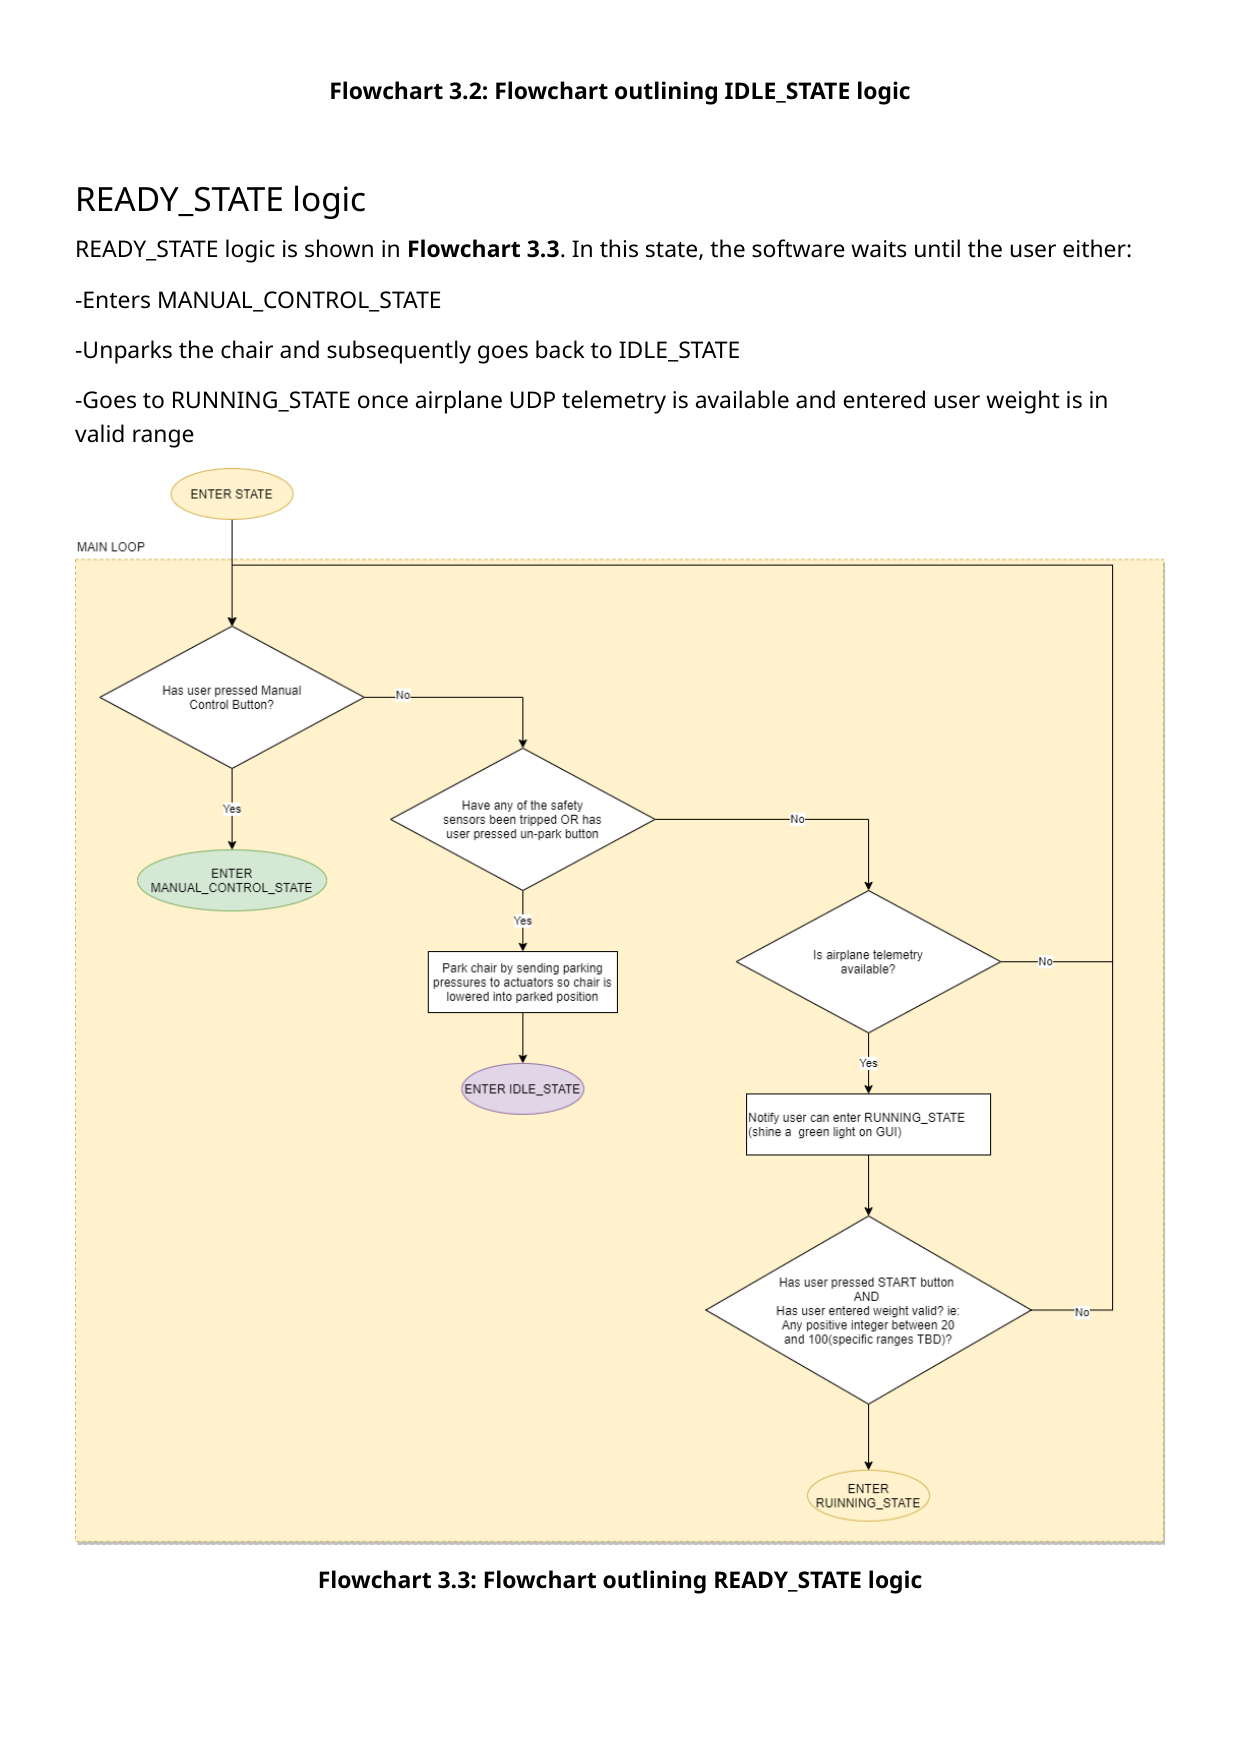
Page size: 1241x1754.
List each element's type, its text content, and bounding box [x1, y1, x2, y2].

text -Goes to RUNNING_STATE once airplane UDP telemetry is available and entered user weight is in valid range [75, 384, 1165, 449]
text -Enters MANUAL_CONTROL_STATE [75, 283, 1165, 315]
text Flowchart 3.2: Flowchart outlining IDLE_STATE logic [75, 75, 1165, 106]
subtitle READY_STATE logic [75, 176, 1165, 221]
text Flowchart 3.3: Flowchart outlining READY_STATE logic [75, 1564, 1165, 1595]
picture [75, 468, 1166, 1545]
text READY_STATE logic is shown in Flowchart 3.3. In this state, the software waits until the user either: [75, 233, 1165, 264]
text -Unparks the chair and subsequently goes back to IDLE_STATE [75, 334, 1165, 365]
